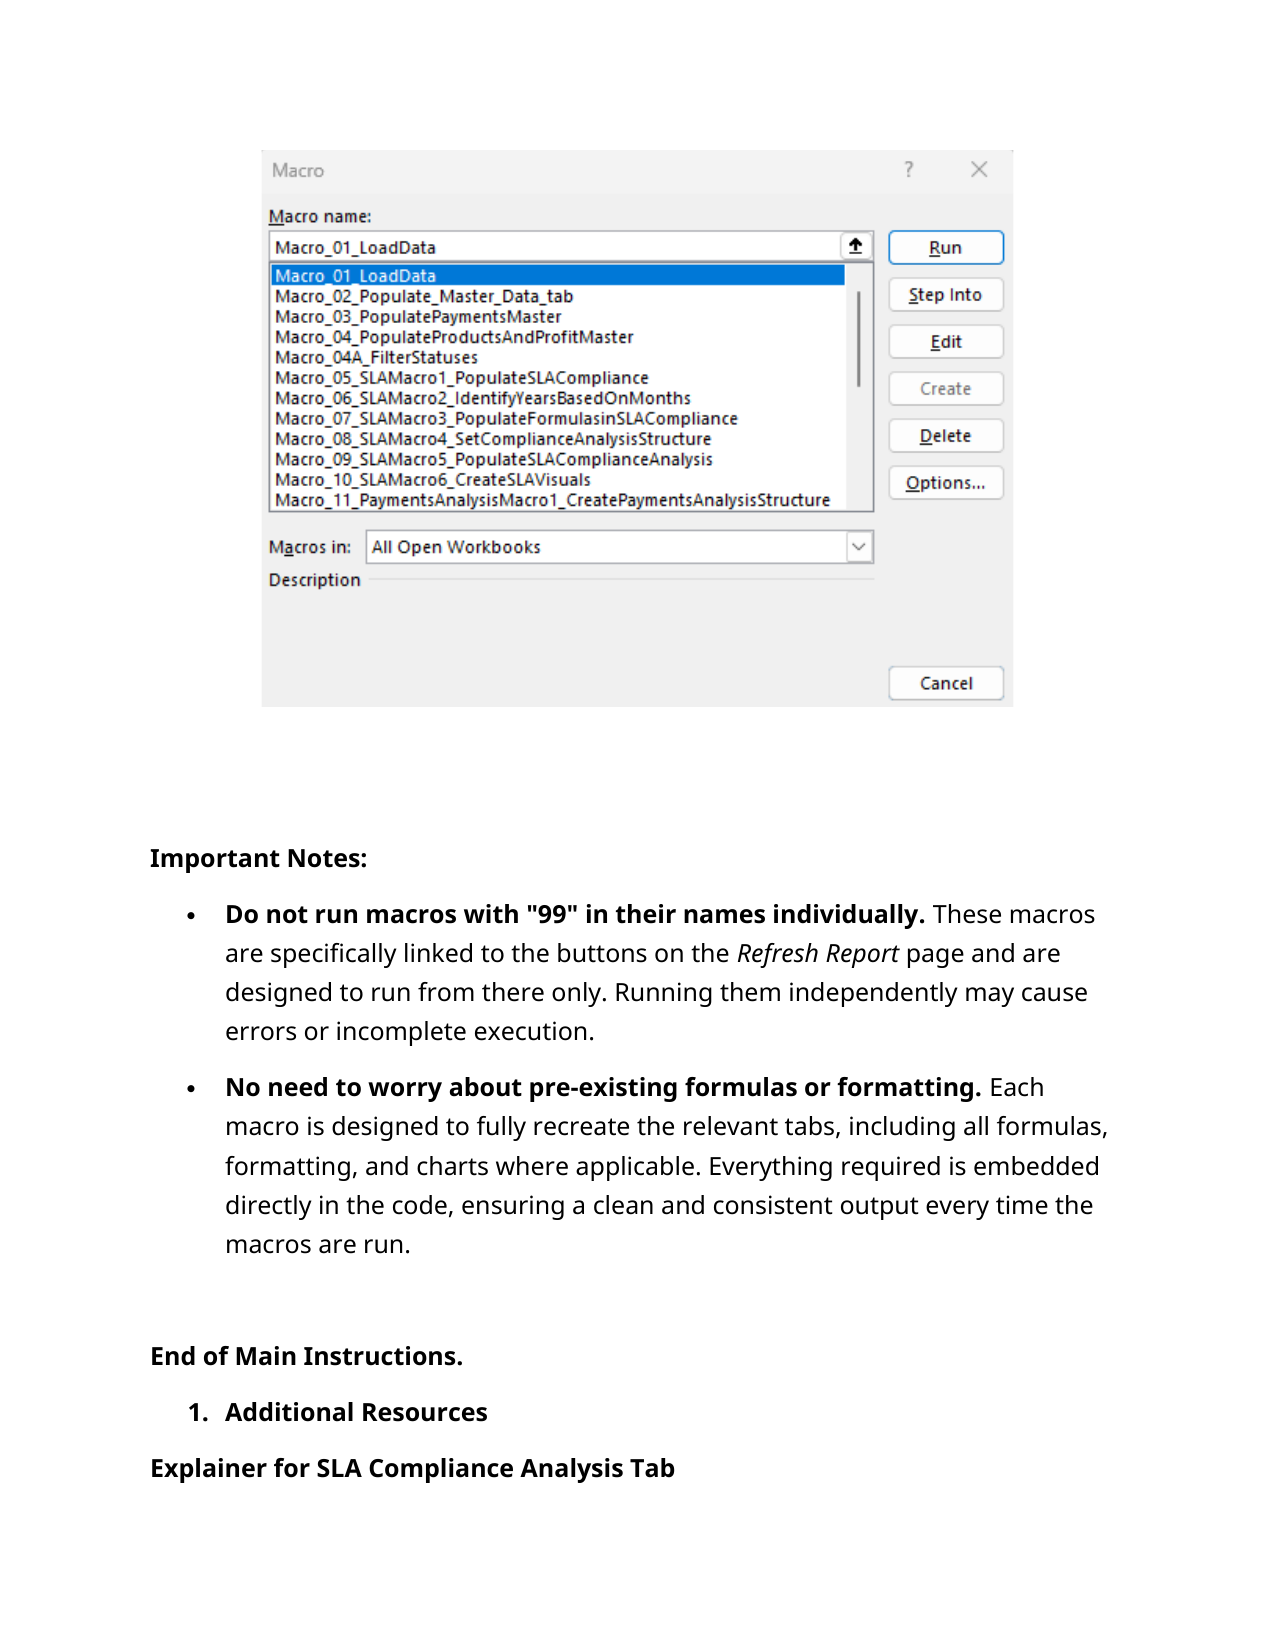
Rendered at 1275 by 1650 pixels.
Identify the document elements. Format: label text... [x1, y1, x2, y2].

text End of Main Instructions. [150, 1338, 1125, 1372]
list No need to worry about pre-existing formulas or formatting. Each macro is designed to fully recreate the relevant tabs, including all formulas, formatting, and charts where applicable. Everything required is embedded directly in the code, ensuring a clean and consistent output every time the macros are run. [187, 1070, 1125, 1261]
picture [261, 150, 1014, 707]
list Additional Resources [187, 1394, 1125, 1429]
list Do not run macros with "99" in their names individually. These macros are specifically linked to the buttons on the Refresh Report page and are designed to run from there only. Running them independently may cause errors or incomplete execution. [187, 896, 1125, 1048]
text Important Notes: [150, 841, 1125, 875]
text Explainer for SLA Compliance Analysis Tab [150, 1451, 1125, 1485]
